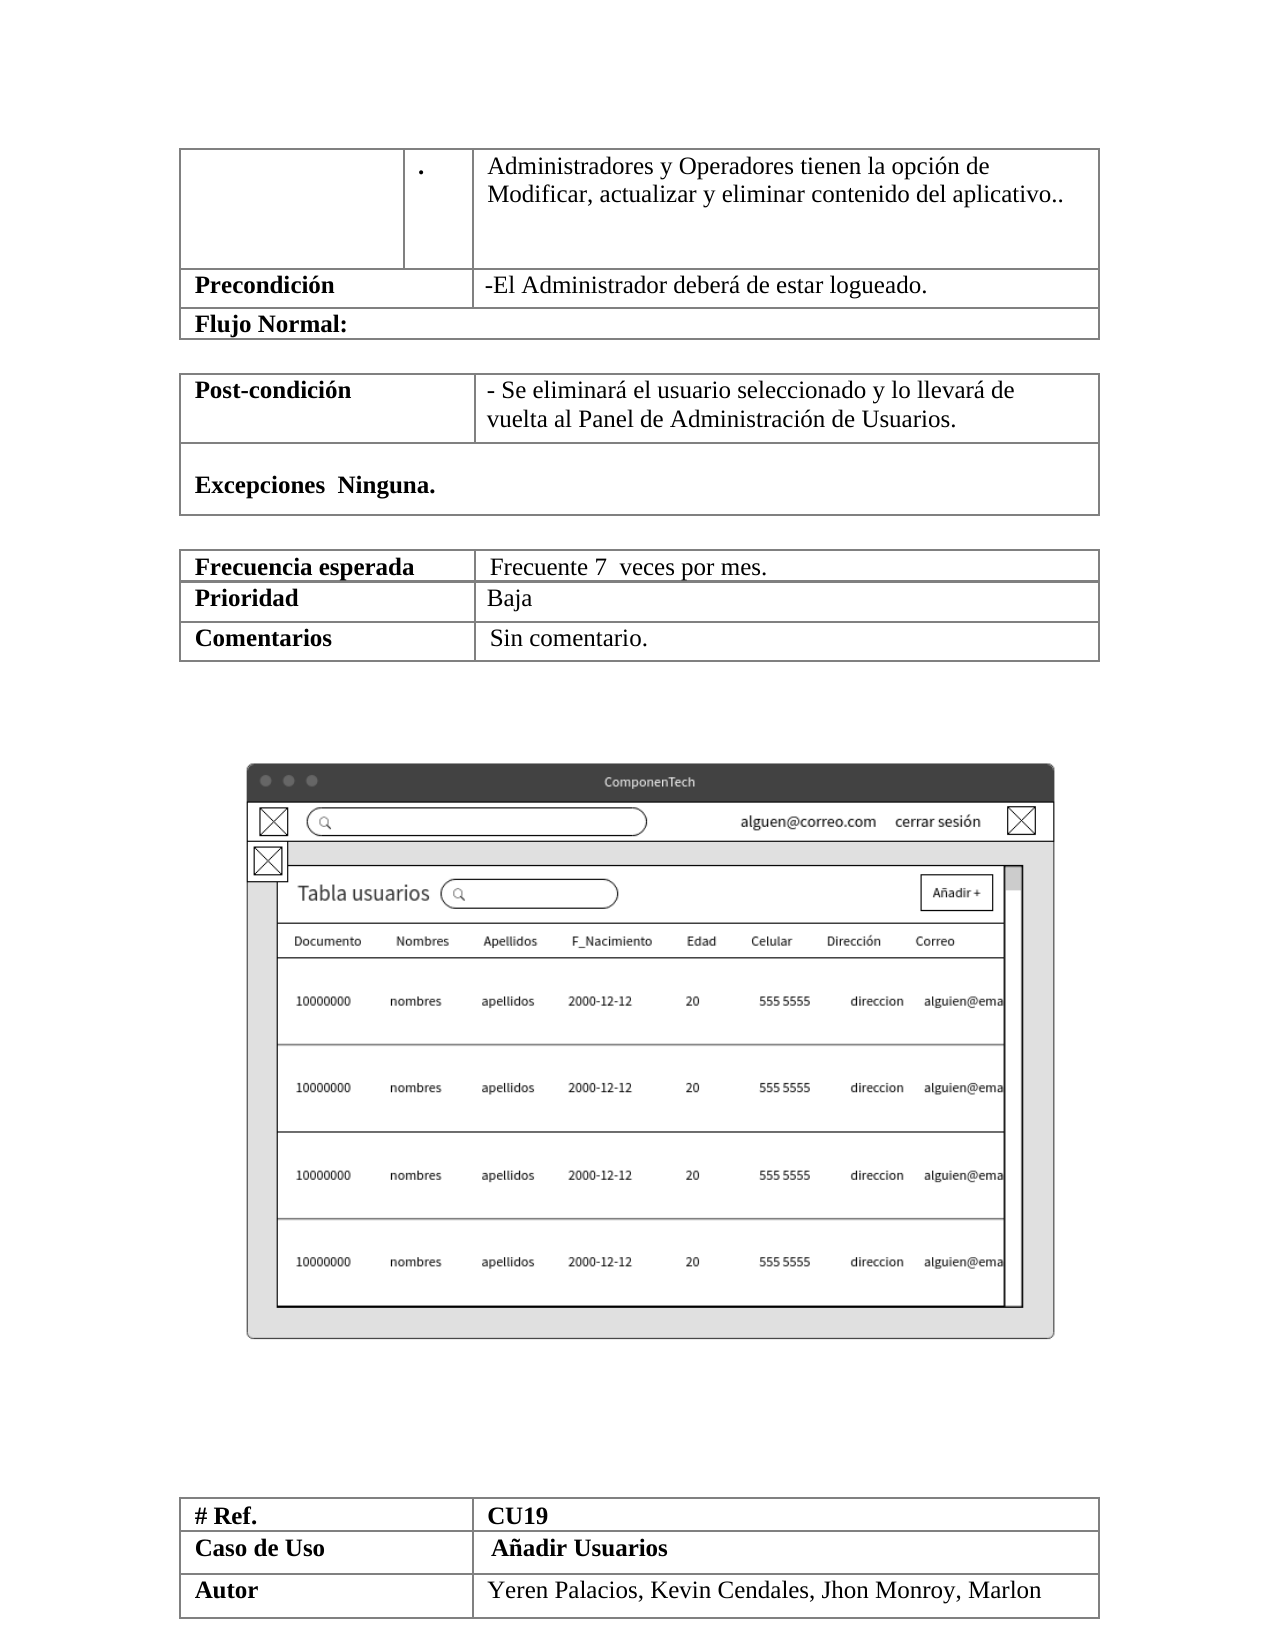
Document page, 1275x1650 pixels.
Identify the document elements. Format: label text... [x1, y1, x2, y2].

table_cell -El Administrador deberá de estar logueado. [474, 270, 1098, 307]
table_header Post-condición [181, 375, 474, 442]
picture [166, 752, 1111, 1466]
table_cell R.F. [405, 150, 472, 267]
table_header CU19 [474, 1499, 1098, 1530]
table_cell Excepciones Ninguna. [181, 444, 1098, 514]
table_cell Autor [181, 1575, 472, 1617]
table_header Frecuencia esperada [181, 551, 474, 580]
table_cell Prioridad [181, 583, 474, 621]
table_header Frecuente 7 veces por mes. [476, 551, 1098, 580]
table_cell Añadir Usuarios [474, 1532, 1098, 1572]
table_cell Precondición [181, 270, 472, 307]
table_cell Flujo Normal: [181, 309, 1098, 338]
table_cell Yeren Palacios, Kevin Cendales, Jhon Monroy, Marlon Jaramillo [474, 1575, 1098, 1617]
table_cell Comentarios [181, 623, 474, 660]
table_cell Caso de Uso [181, 1532, 472, 1572]
table_cell Baja [476, 583, 1098, 621]
table_cell Sin comentario. [476, 623, 1098, 660]
table_header # Ref. [181, 1499, 472, 1530]
table_header - Se eliminará el usuario seleccionado y lo llevará de vuelta al Panel de Administración de Usuarios. [476, 375, 1098, 442]
